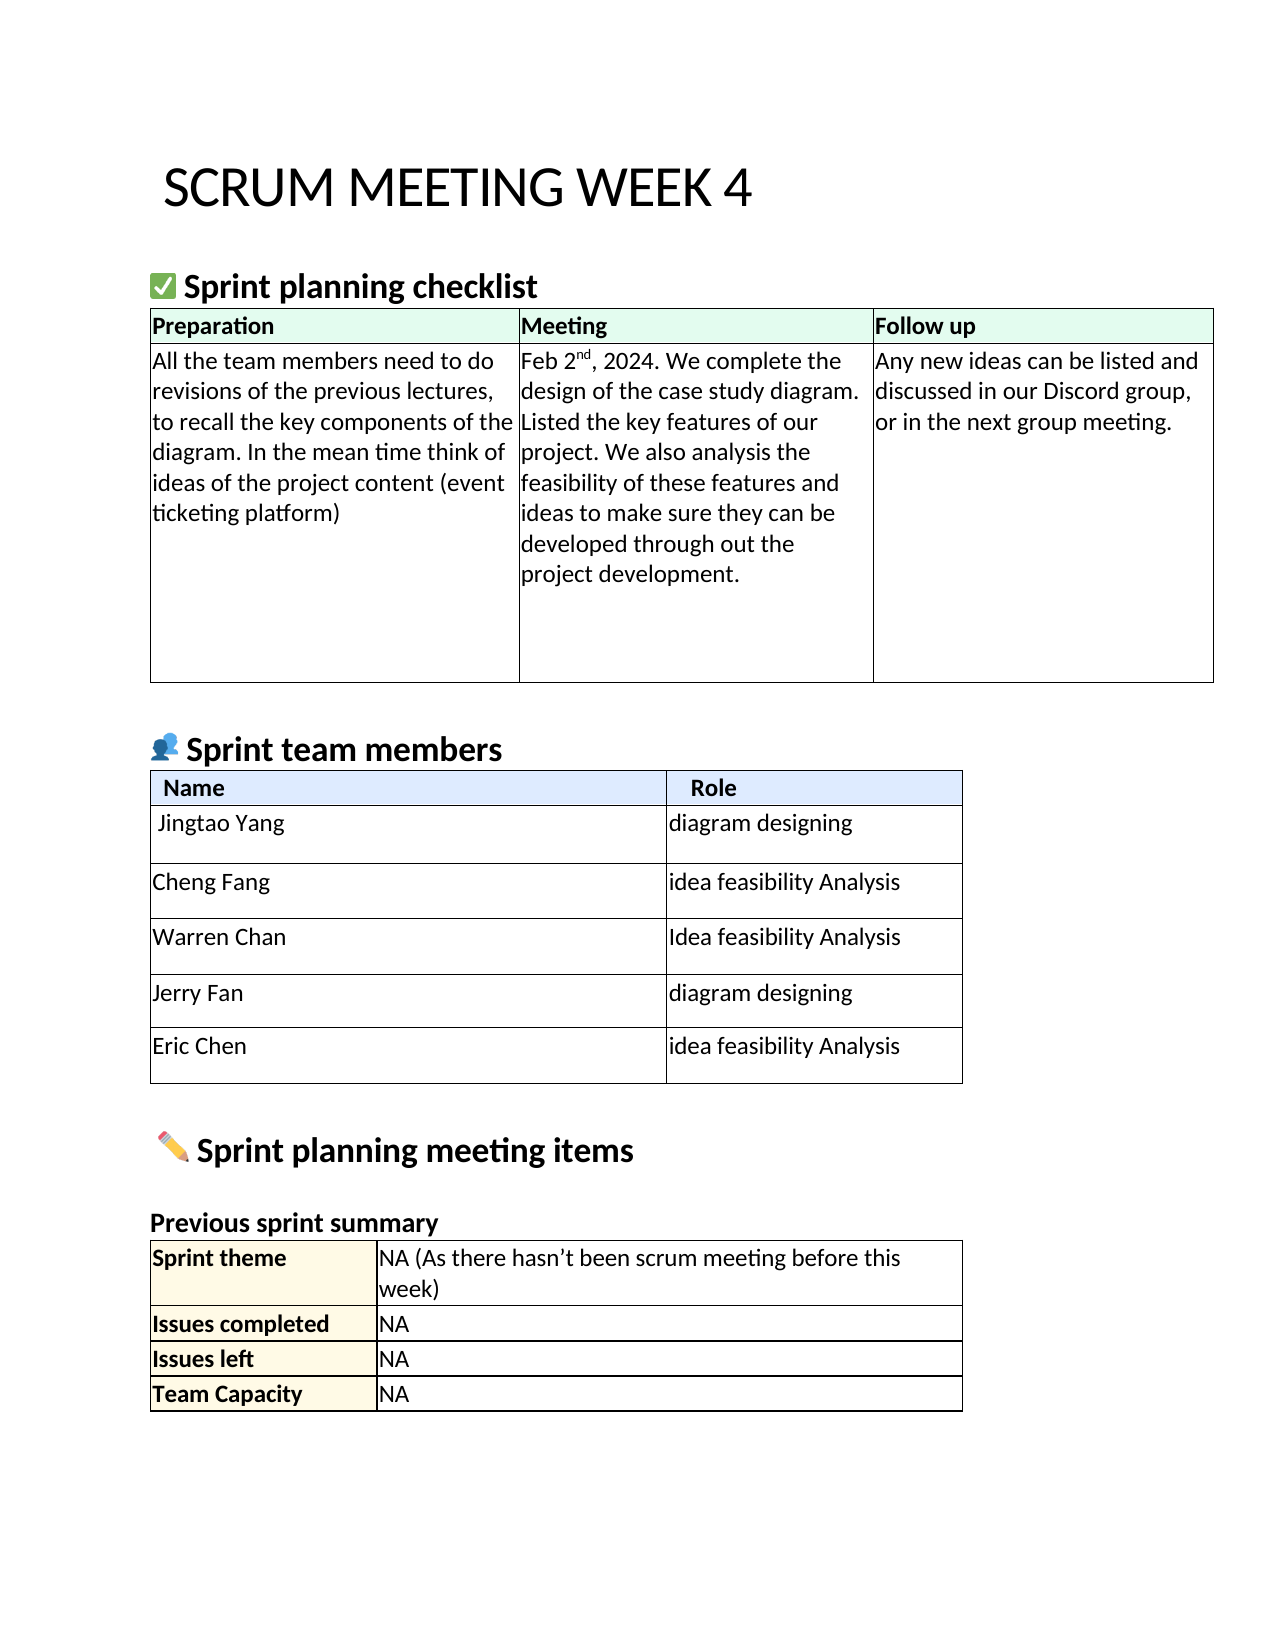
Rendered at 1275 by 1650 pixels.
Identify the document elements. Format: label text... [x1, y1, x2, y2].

picture [150, 273, 176, 299]
table_cell Team Capacity [151, 1377, 376, 1410]
text Sprint team members [150, 727, 1125, 770]
table_cell ​​Any new ideas can be listed and discussed in our Discord group, or in the next group meeting. [874, 344, 1213, 682]
table_cell Eric Chen [151, 1028, 666, 1083]
table_header Sprint theme [151, 1241, 376, 1305]
table_cell ​​Feb 2nd, 2024. We complete the design of the case study diagram. Listed the key features of our project. We also analysis the feasibility of these features and ideas to make sure they can be developed through out the project development. [520, 344, 873, 682]
table_cell ​​ Jingtao Yang [151, 806, 666, 863]
table_cell Issues completed [151, 1306, 376, 1340]
table_header ​​NA (As there hasn’t been scrum meeting before this week) [378, 1241, 962, 1305]
table_cell NA [378, 1377, 962, 1410]
table_header Role [667, 771, 962, 804]
title SCRUM MEETING WEEK 4 [150, 150, 1125, 221]
table_cell Issues left [151, 1342, 376, 1375]
picture [150, 732, 179, 761]
table_header Follow up [874, 309, 1213, 342]
text Sprint planning checklist [150, 264, 1125, 308]
table_cell diagram designing [667, 975, 962, 1027]
text Previous sprint summary [150, 1205, 1125, 1239]
picture [158, 1131, 189, 1162]
table_cell Idea feasibility Analysis [667, 919, 962, 974]
table_cell ​diagram designing [667, 806, 962, 863]
table_cell idea feasibility Analysis [667, 864, 962, 918]
table_header Name [151, 771, 666, 804]
table_cell ​​NA [378, 1306, 962, 1340]
table_cell Warren Chan [151, 919, 666, 974]
table_cell idea feasibility Analysis [667, 1028, 962, 1083]
table_cell Cheng Fang [151, 864, 666, 918]
table_cell Jerry Fan [151, 975, 666, 1027]
table_cell All the team members need to do revisions of the previous lectures, to recall the key components of the diagram. In the mean time think of ideas of the project content (event ticketing platform) [151, 344, 519, 682]
table_header Preparation [151, 309, 519, 342]
table_header Meeting [520, 309, 873, 342]
text Sprint planning meeting items [150, 1128, 1125, 1171]
table_cell NA [378, 1342, 962, 1375]
